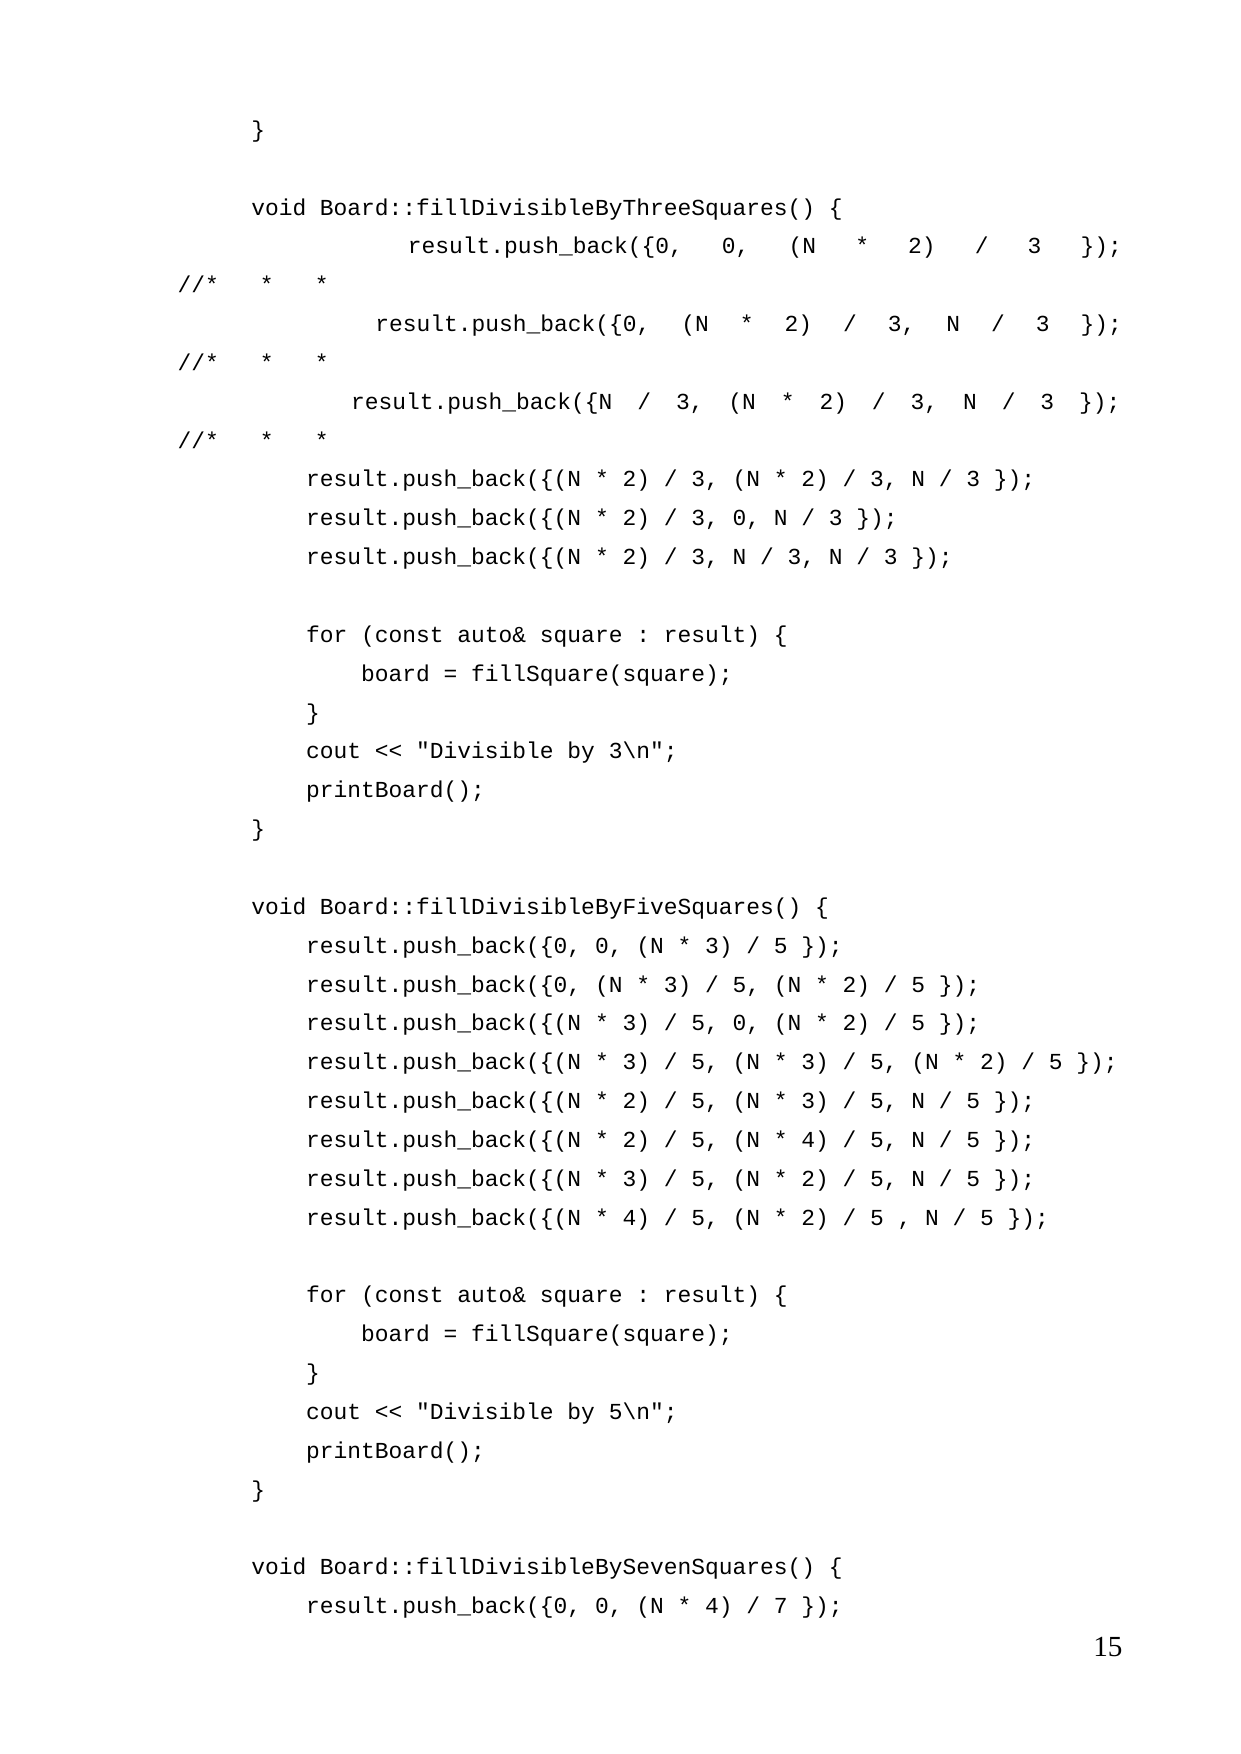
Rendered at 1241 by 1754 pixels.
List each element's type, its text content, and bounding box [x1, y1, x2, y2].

text printBoard(); [177, 779, 1122, 804]
text } [177, 1361, 1122, 1387]
text void Board::fillDivisibleByFiveSquares() { [177, 895, 1122, 921]
text result.push_back({(N * 4) / 5, (N * 2) / 5 , N / 5 }); [177, 1206, 1122, 1232]
text result.push_back({0, 0, (N * 2) / 3 }); //* * * [177, 235, 1122, 299]
text result.push_back({0, 0, (N * 3) / 5 }); [177, 934, 1122, 960]
text result.push_back({(N * 3) / 5, (N * 2) / 5, N / 5 }); [177, 1167, 1122, 1193]
text result.push_back({(N * 2) / 5, (N * 3) / 5, N / 5 }); [177, 1089, 1122, 1115]
text result.push_back({(N * 3) / 5, (N * 3) / 5, (N * 2) / 5 }); [177, 1051, 1122, 1077]
text } [177, 701, 1122, 727]
text result.push_back({0, (N * 2) / 3, N / 3 }); //* * * [177, 312, 1122, 377]
text board = fillSquare(square); [177, 662, 1122, 688]
text board = fillSquare(square); [177, 1323, 1122, 1348]
text void Board::fillDivisibleBySevenSquares() { [177, 1556, 1122, 1582]
text for (const auto& square : result) { [177, 623, 1122, 649]
text } [177, 817, 1122, 843]
text cout << "Divisible by 3\n"; [177, 740, 1122, 766]
text void Board::fillDivisibleByThreeSquares() { [177, 196, 1122, 222]
text for (const auto& square : result) { [177, 1284, 1122, 1310]
text result.push_back({N / 3, (N * 2) / 3, N / 3 }); //* * * [177, 390, 1122, 455]
text result.push_back({0, (N * 3) / 5, (N * 2) / 5 }); [177, 973, 1122, 999]
text result.push_back({(N * 3) / 5, 0, (N * 2) / 5 }); [177, 1012, 1122, 1038]
text result.push_back({(N * 2) / 3, 0, N / 3 }); [177, 507, 1122, 533]
text result.push_back({(N * 2) / 3, (N * 2) / 3, N / 3 }); [177, 468, 1122, 494]
text result.push_back({(N * 2) / 5, (N * 4) / 5, N / 5 }); [177, 1128, 1122, 1154]
text } [177, 1478, 1122, 1504]
text } [177, 118, 1122, 144]
text printBoard(); [177, 1439, 1122, 1465]
text cout << "Divisible by 5\n"; [177, 1400, 1122, 1426]
text result.push_back({(N * 2) / 3, N / 3, N / 3 }); [177, 546, 1122, 571]
text result.push_back({0, 0, (N * 4) / 7 }); [177, 1594, 1122, 1621]
